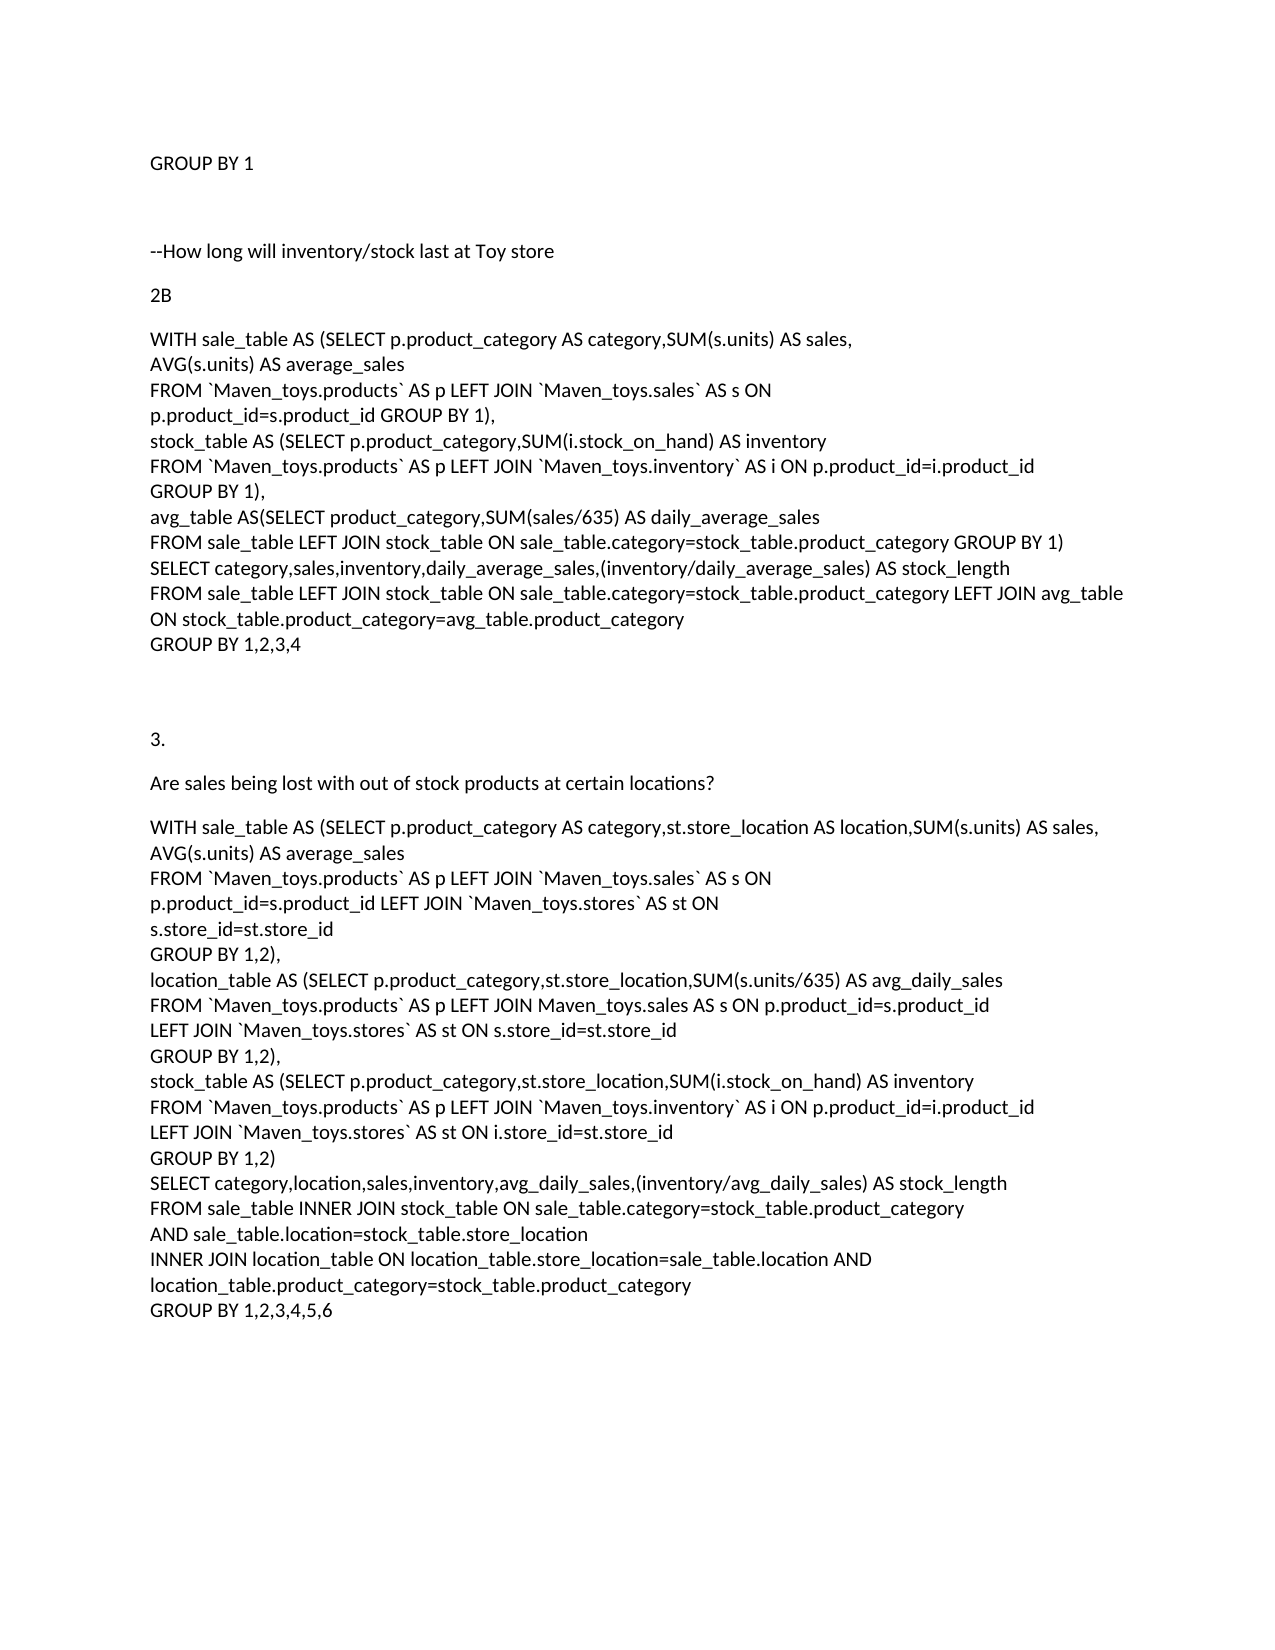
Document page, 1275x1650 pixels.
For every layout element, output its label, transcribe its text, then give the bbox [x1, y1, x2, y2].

text FROM sale_table LEFT JOIN stock_table ON sale_table.category=stock_table.product_category GROUP BY 1) [150, 529, 1125, 555]
text GROUP BY 1,2), [150, 1043, 1125, 1068]
text FROM sale_table LEFT JOIN stock_table ON sale_table.category=stock_table.product_category LEFT JOIN avg_table [150, 580, 1125, 606]
text 3. [150, 726, 1125, 752]
text 2B [150, 282, 1125, 308]
text location_table AS (SELECT p.product_category,st.store_location,SUM(s.units/635) AS avg_daily_sales [150, 967, 1125, 992]
text FROM `Maven_toys.products` AS p LEFT JOIN Maven_toys.sales AS s ON p.product_id=s.product_id [150, 992, 1125, 1018]
text FROM sale_table INNER JOIN stock_table ON sale_table.category=stock_table.product_category [150, 1196, 1125, 1221]
text AVG(s.units) AS average_sales [150, 840, 1125, 865]
text GROUP BY 1,2,3,4,5,6 [150, 1297, 1125, 1323]
text LEFT JOIN `Maven_toys.stores` AS st ON s.store_id=st.store_id [150, 1018, 1125, 1043]
text location_table.product_category=stock_table.product_category [150, 1272, 1125, 1297]
text stock_table AS (SELECT p.product_category,SUM(i.stock_on_hand) AS inventory [150, 428, 1125, 453]
text GROUP BY 1,2,3,4 [150, 631, 1125, 657]
text p.product_id=s.product_id LEFT JOIN `Maven_toys.stores` AS st ON [150, 891, 1125, 916]
text LEFT JOIN `Maven_toys.stores` AS st ON i.store_id=st.store_id [150, 1119, 1125, 1145]
text GROUP BY 1,2) [150, 1145, 1125, 1170]
text SELECT category,sales,inventory,daily_average_sales,(inventory/daily_average_sales) AS stock_length [150, 555, 1125, 580]
text AND sale_table.location=stock_table.store_location [150, 1221, 1125, 1246]
text WITH sale_table AS (SELECT p.product_category AS category,SUM(s.units) AS sales, [150, 326, 1125, 352]
text FROM `Maven_toys.products` AS p LEFT JOIN `Maven_toys.sales` AS s ON [150, 865, 1125, 891]
text p.product_id=s.product_id GROUP BY 1), [150, 402, 1125, 428]
text GROUP BY 1,2), [150, 941, 1125, 967]
text GROUP BY 1), [150, 479, 1125, 504]
text s.store_id=st.store_id [150, 916, 1125, 941]
text AVG(s.units) AS average_sales [150, 352, 1125, 377]
text FROM `Maven_toys.products` AS p LEFT JOIN `Maven_toys.inventory` AS i ON p.product_id=i.product_id [150, 1094, 1125, 1119]
text INNER JOIN location_table ON location_table.store_location=sale_table.location AND [150, 1246, 1125, 1272]
text SELECT category,location,sales,inventory,avg_daily_sales,(inventory/avg_daily_sales) AS stock_length [150, 1170, 1125, 1196]
text FROM `Maven_toys.products` AS p LEFT JOIN `Maven_toys.inventory` AS i ON p.product_id=i.product_id [150, 453, 1125, 479]
text Are sales being lost with out of stock products at certain locations? [150, 770, 1125, 796]
text GROUP BY 1 [150, 150, 1125, 175]
text --How long will inventory/stock last at Toy store [150, 238, 1125, 263]
text stock_table AS (SELECT p.product_category,st.store_location,SUM(i.stock_on_hand) AS inventory [150, 1068, 1125, 1094]
text ON stock_table.product_category=avg_table.product_category [150, 606, 1125, 631]
text FROM `Maven_toys.products` AS p LEFT JOIN `Maven_toys.sales` AS s ON [150, 377, 1125, 402]
text avg_table AS(SELECT product_category,SUM(sales/635) AS daily_average_sales [150, 504, 1125, 529]
text WITH sale_table AS (SELECT p.product_category AS category,st.store_location AS location,SUM(s.units) AS sales, [150, 814, 1125, 840]
